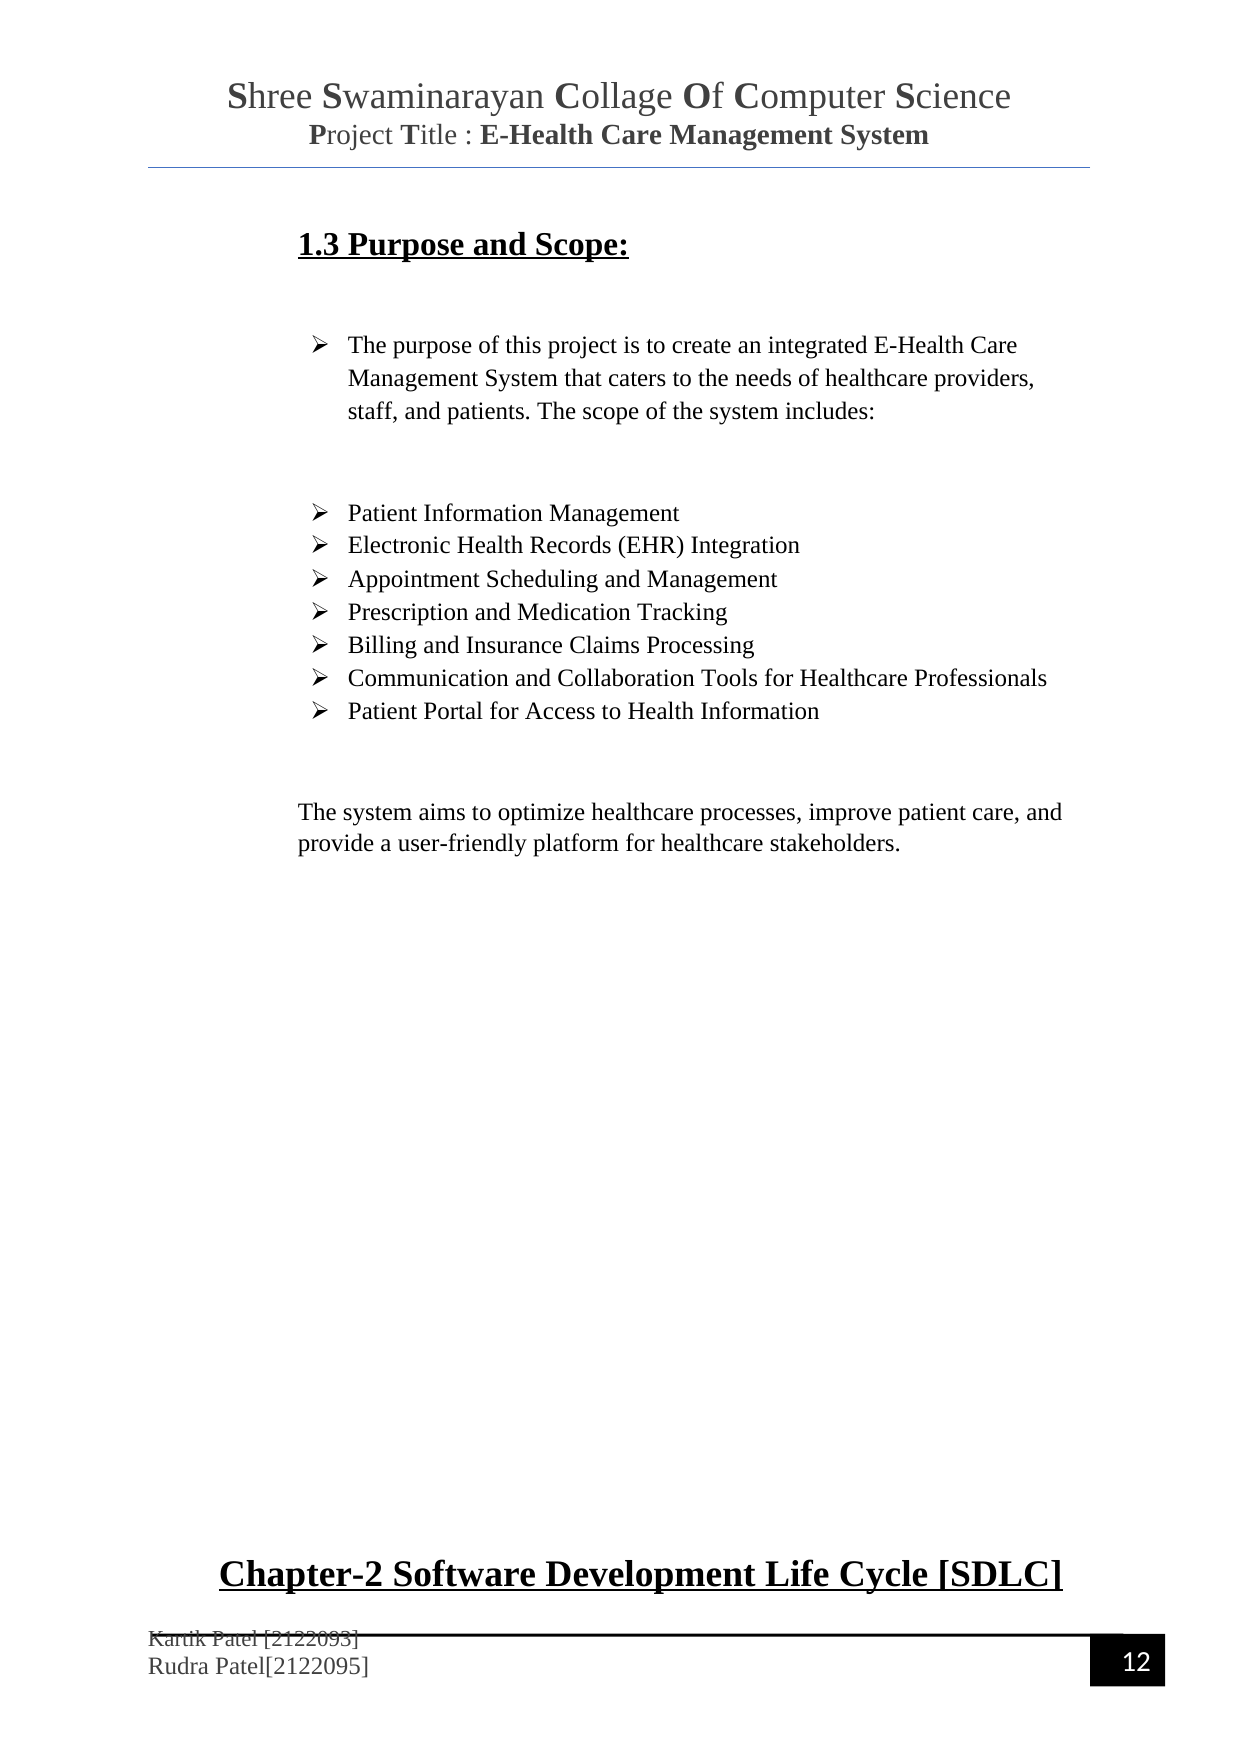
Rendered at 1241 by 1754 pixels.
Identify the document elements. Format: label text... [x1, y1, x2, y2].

text The system aims to optimize healthcare processes, improve patient care, and provide a user-friendly platform for healthcare stakeholders. [298, 797, 1090, 857]
text Chapter-2 Software Development Life Cycle [SDLC] [218, 1552, 1090, 1595]
list Communication and Collaboration Tools for Healthcare Professionals [310, 663, 1090, 691]
text 1.3 Purpose and Scope: [223, 224, 1090, 263]
list Patient Information Management [310, 498, 1090, 526]
list The purpose of this project is to create an integrated E-Health Care Management System that caters to the needs of healthcare providers, staff, and patients. The scope of the system includes: [310, 330, 1090, 425]
list Patient Portal for Access to Health Information [310, 696, 1090, 724]
list Appointment Scheduling and Management [310, 564, 1090, 592]
list Electronic Health Records (EHR) Integration [310, 531, 1090, 559]
list Prescription and Medication Tracking [310, 597, 1090, 625]
list Billing and Insurance Claims Processing [310, 630, 1090, 658]
